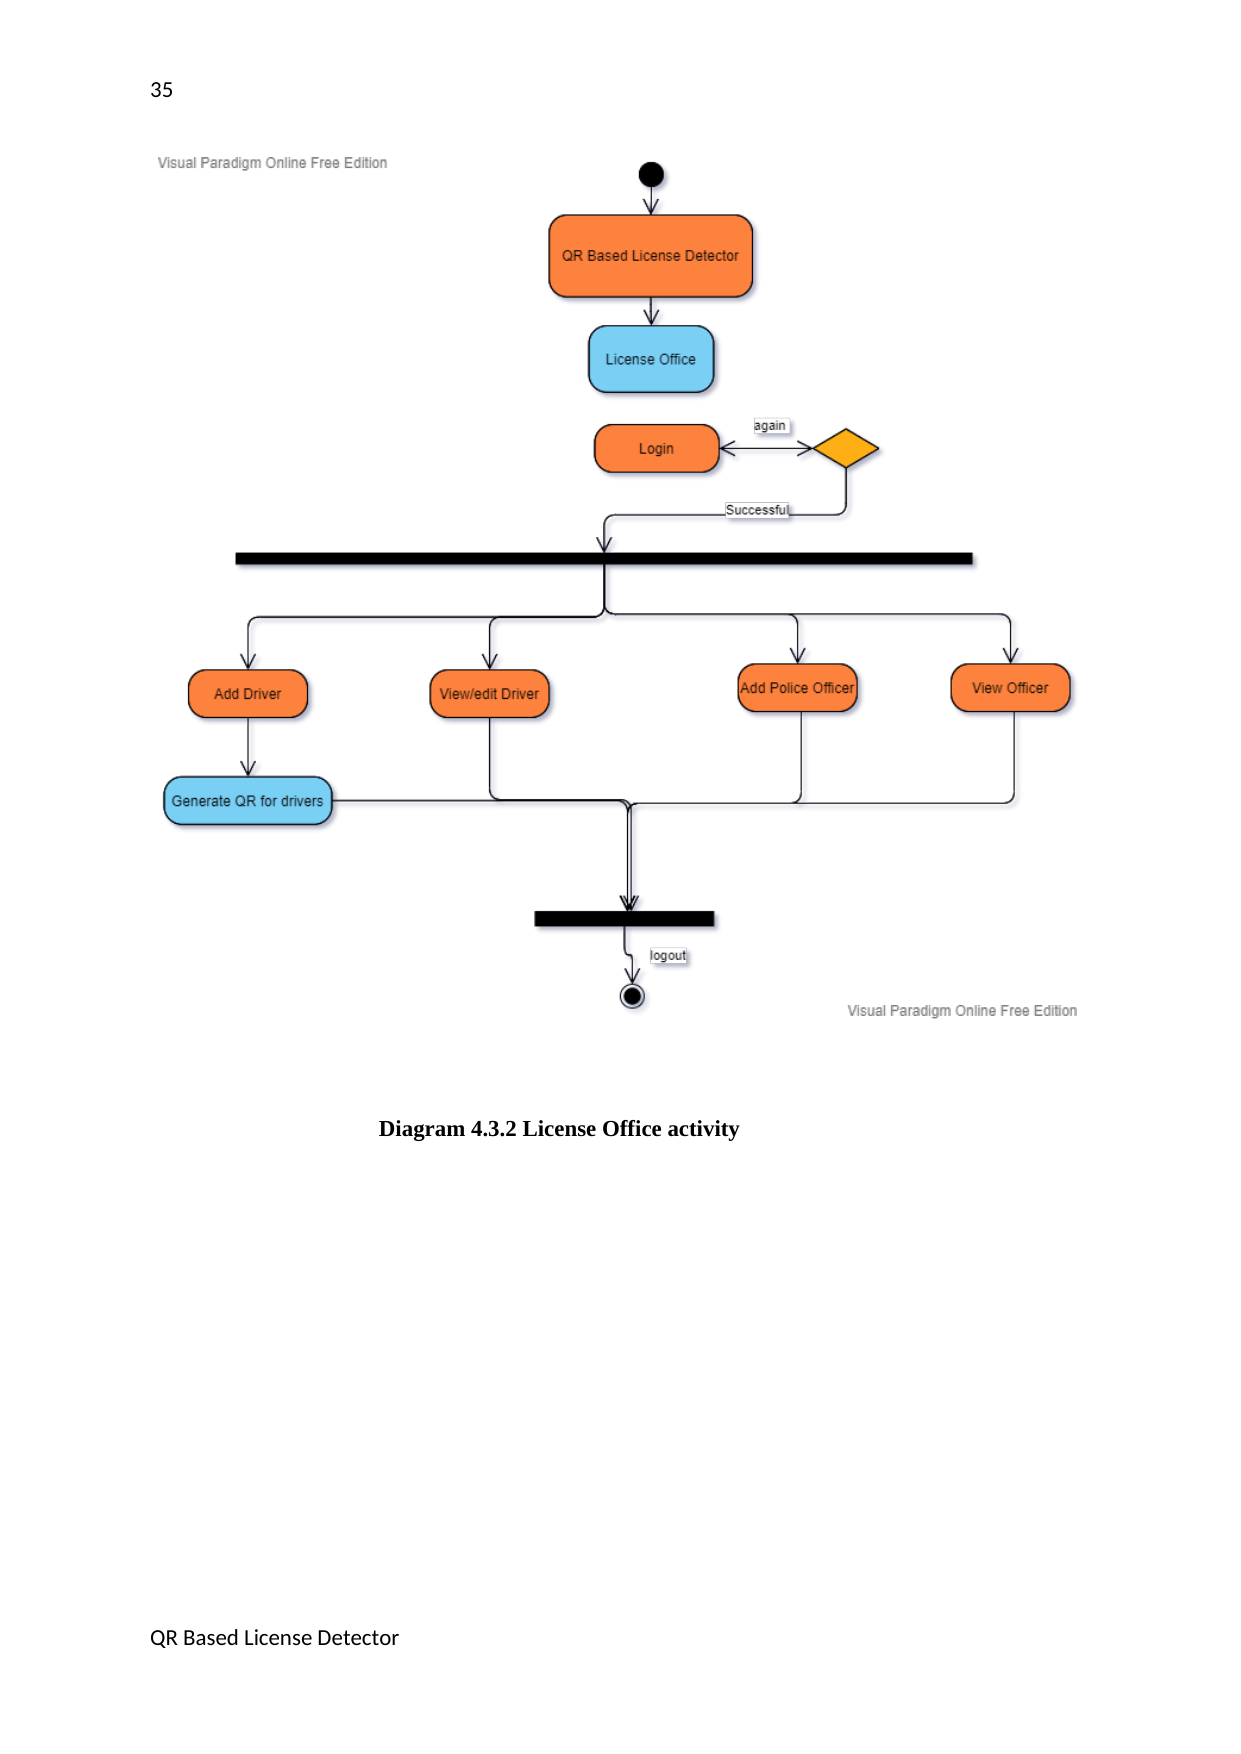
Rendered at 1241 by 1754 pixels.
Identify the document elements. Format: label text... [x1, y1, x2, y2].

picture [150, 150, 1091, 1029]
text Diagram 4.3.2 License Office activity [150, 1115, 1090, 1142]
